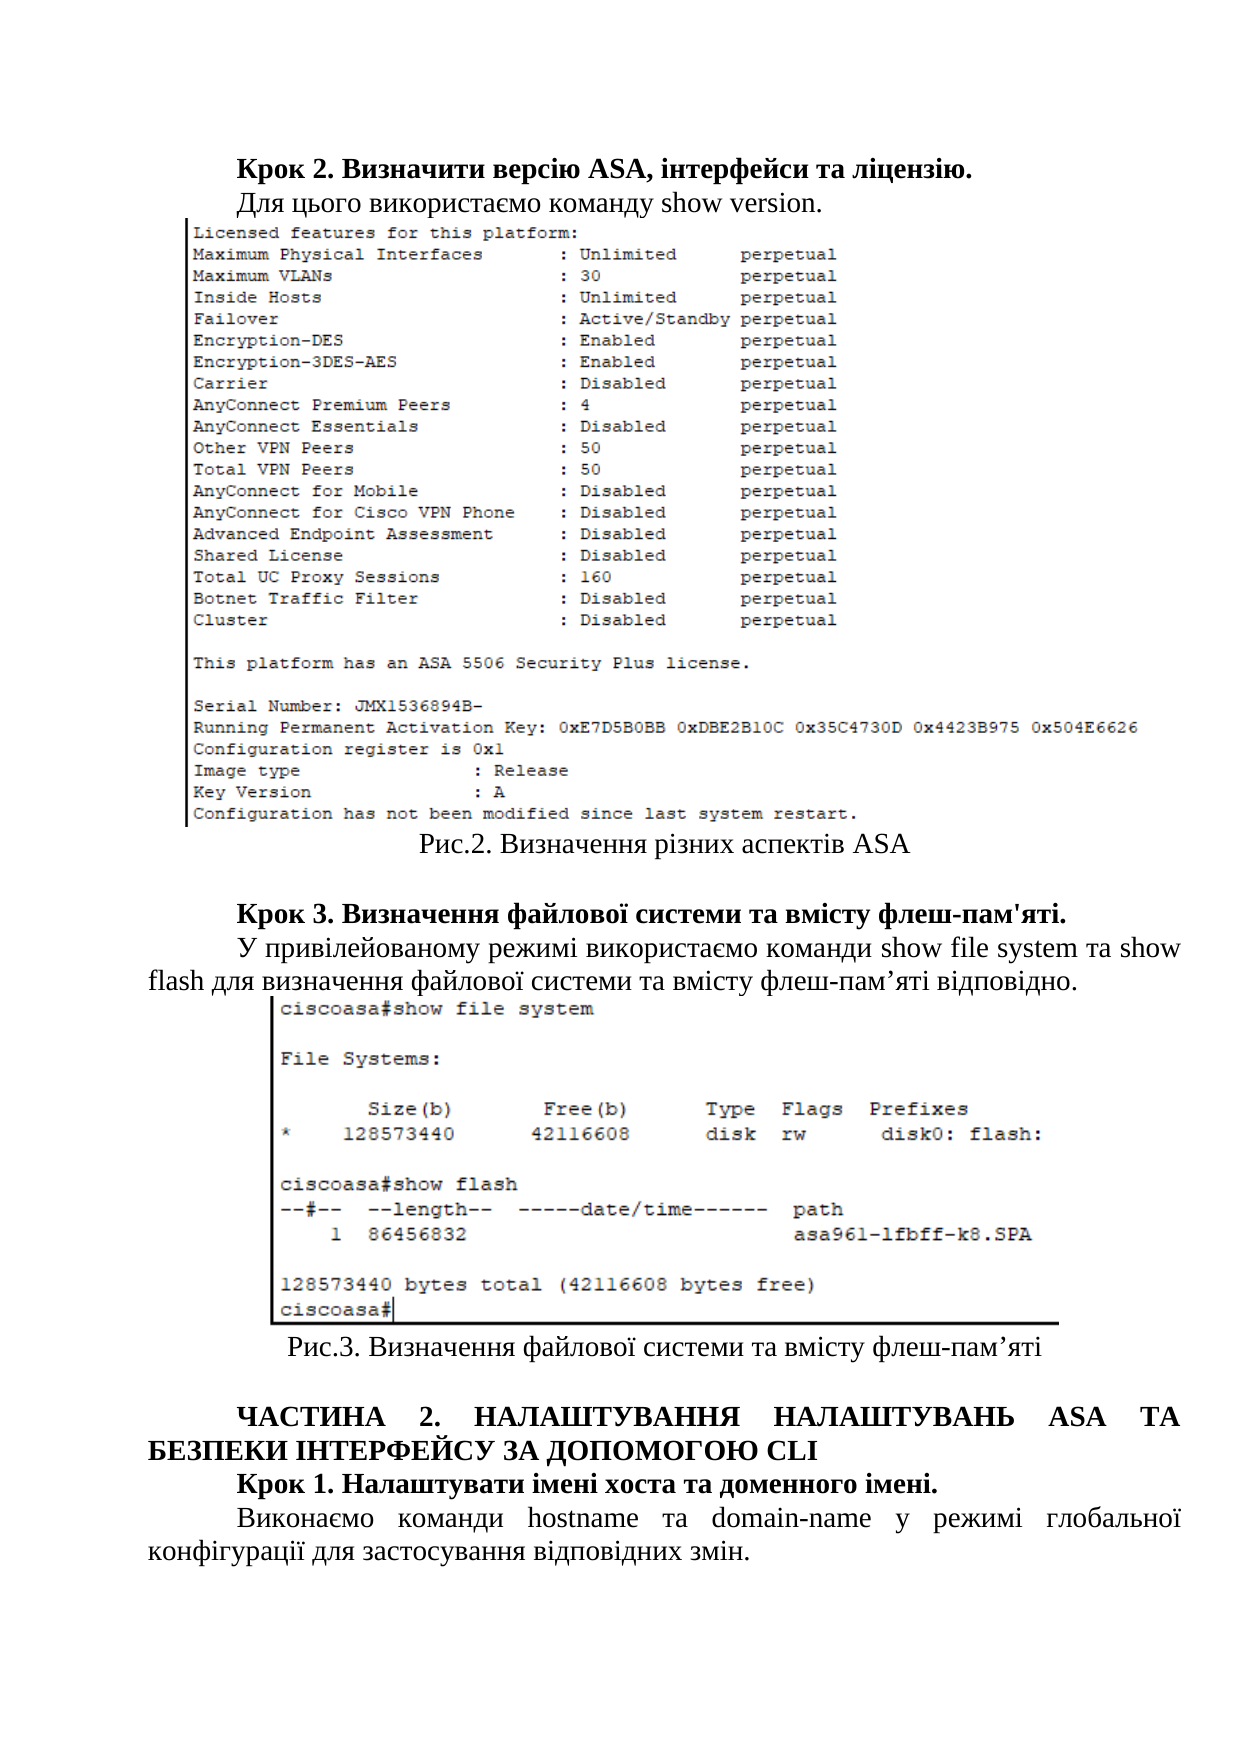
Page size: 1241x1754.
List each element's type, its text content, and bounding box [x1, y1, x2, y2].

list Рис.2. Визначення різних аспектів ASA [148, 826, 1181, 860]
text Для цього використаємо команду show version. [148, 185, 1181, 219]
picture [269, 996, 1059, 1330]
text Виконаємо команди hostname та domain-name у режимі глобальної конфігурації для застосування відповідних змін. [148, 1500, 1181, 1567]
text Крок 3. Визначення файлової системи та вмісту флеш-пам'яті. [148, 896, 1181, 930]
picture [180, 218, 1149, 827]
text У привілейованому режимі використаємо команди show file system та show flash для визначення файлової системи та вмісту флеш-пам’яті відповідно. [148, 930, 1181, 997]
text ЧАСТИНА 2. НАЛАШТУВАННЯ НАЛАШТУВАНЬ ASA ТА БЕЗПЕКИ ІНТЕРФЕЙСУ ЗА ДОПОМОГОЮ CLI [148, 1399, 1181, 1466]
text Крок 2. Визначити версію ASA, інтерфейси та ліцензію. [148, 152, 1181, 185]
text Крок 1. Налаштувати імені хоста та доменного імені. [148, 1466, 1181, 1500]
list Рис.3. Визначення файлової системи та вмісту флеш-пам’яті [148, 1329, 1181, 1363]
